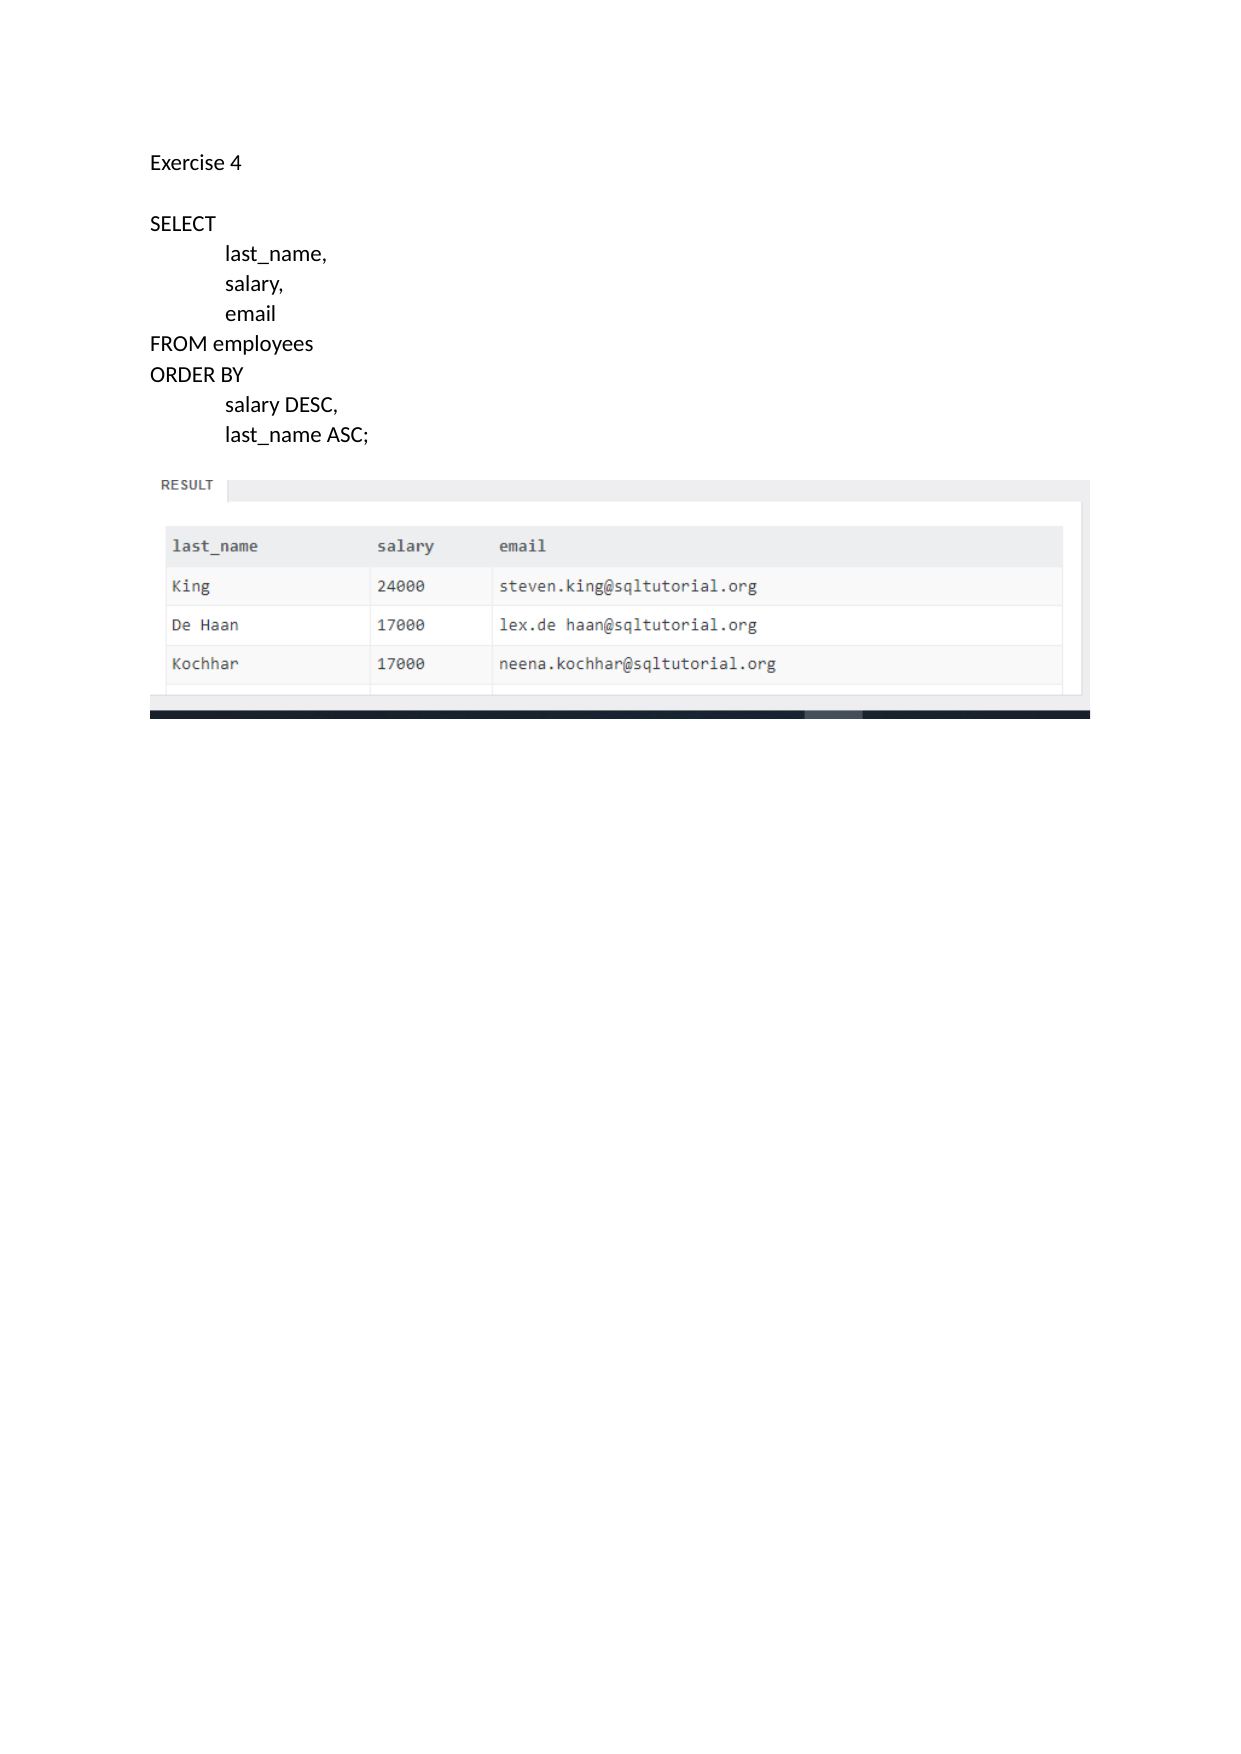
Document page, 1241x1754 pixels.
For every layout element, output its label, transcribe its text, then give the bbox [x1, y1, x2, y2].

text salary DESC, [150, 390, 1090, 418]
text FROM employees [150, 329, 1090, 358]
text salary, [150, 269, 1090, 297]
text Exercise 4 [150, 148, 1090, 176]
picture [150, 480, 1091, 719]
text ORDER BY [150, 360, 1090, 388]
text SELECT [150, 209, 1090, 237]
text last_name ASC; [150, 420, 1090, 448]
text email [150, 299, 1090, 327]
text last_name, [150, 239, 1090, 267]
